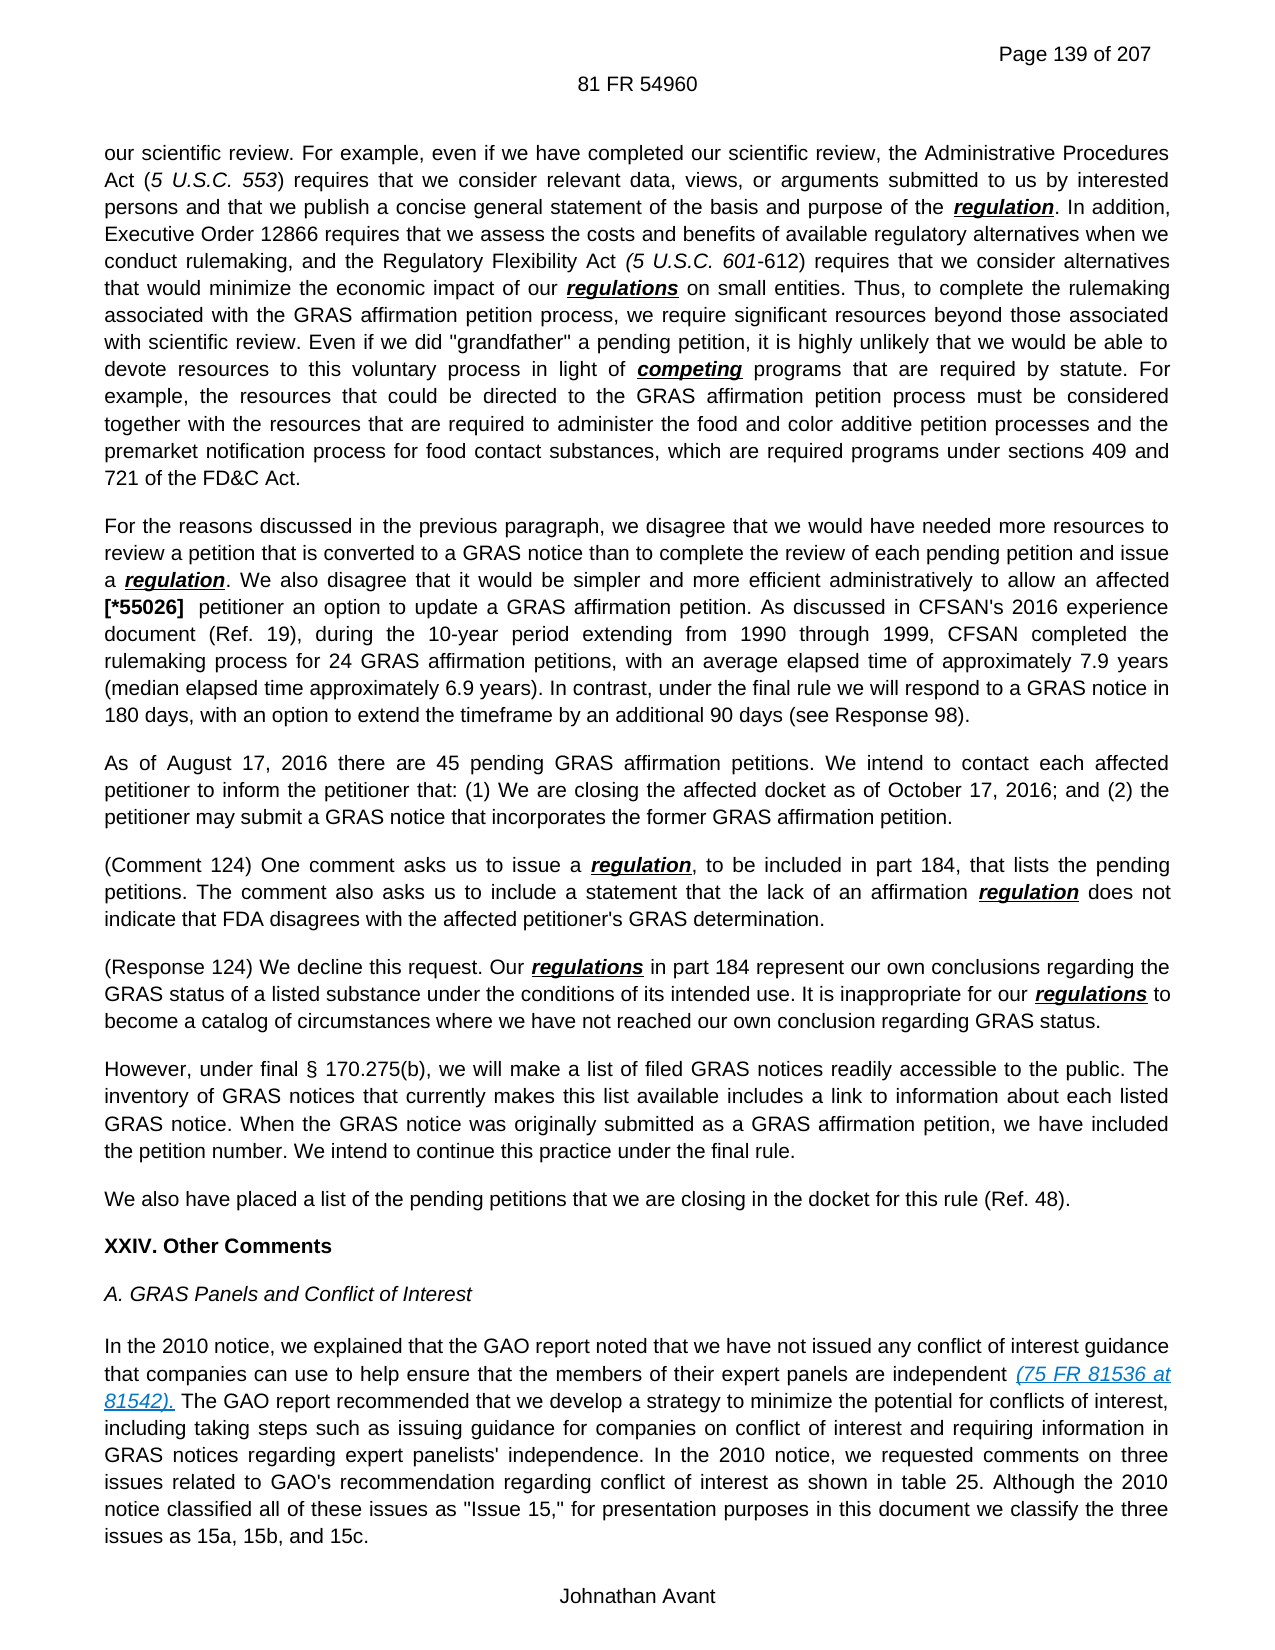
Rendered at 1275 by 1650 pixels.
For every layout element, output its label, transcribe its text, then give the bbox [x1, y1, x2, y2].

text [104, 137, 1171, 489]
text In the 2010 notice, we explained that the GAO report noted that we have not issued any conflict of interest guidance that companies can use to help ensure that the members of their expert panels are independent (75 FR 81536 at 81542). The GAO report recommended that we develop a strategy to minimize the potential for conflicts of interest, including taking steps such as issuing guidance for companies on conflict of interest and requiring information in GRAS notices regarding expert panelists' independence. In the 2010 notice, we requested comments on three issues related to GAO's recommendation regarding conflict of interest as shown in table 25. Although the 2010 notice classified all of these issues as "Issue 15," for presentation purposes in this document we classify the three issues as 15a, 15b, and 15c. [104, 1331, 1171, 1548]
text We also have placed a list of the pending petitions that we are closing in the docket for this rule (Ref. 48). [104, 1183, 1171, 1210]
text However, under final § 170.275(b), we will make a list of filed GRAS notices readily accessible to the public. The inventory of GRAS notices that currently makes this list available includes a link to information about each listed GRAS notice. When the GRAS notice was originally submitted as a GRAS affirmation petition, we have included the petition number. We intend to continue this practice under the final rule. [104, 1054, 1171, 1162]
text As of August 17, 2016 there are 45 pending GRAS affirmation petitions. We intend to contact each affected petitioner to inform the petitioner that: (1) We are closing the affected docket as of October 17, 2016; and (2) the petitioner may submit a GRAS notice that incorporates the former GRAS affirmation petition. [104, 748, 1171, 829]
text (Response 124) We decline this request. Our regulations in part 184 represent our own conclusions regarding the GRAS status of a listed substance under the conditions of its intended use. It is inappropriate for our regulations to become a catalog of circumstances where we have not reached our own conclusion regarding GRAS status. [104, 952, 1171, 1033]
text For the reasons discussed in the previous paragraph, we disagree that we would have needed more resources to review a petition that is converted to a GRAS notice than to complete the review of each pending petition and issue a regulation. We also disagree that it would be simpler and more efficient administratively to allow an affected [*55026] petitioner an option to update a GRAS affirmation petition. As discussed in CFSAN's 2016 experience document (Ref. 19), during the 10-year period extending from 1990 through 1999, CFSAN completed the rulemaking process for 24 GRAS affirmation petitions, with an average elapsed time of approximately 7.9 years (median elapsed time approximately 6.9 years). In contrast, under the final rule we will respond to a GRAS notice in 180 days, with an option to extend the timeframe by an additional 90 days (see Response 98). [104, 510, 1171, 727]
text A. GRAS Panels and Conflict of Interest [104, 1279, 1171, 1306]
text (Comment 124) One comment asks us to issue a regulation, to be included in part 184, that lists the pending petitions. The comment also asks us to include a statement that the lack of an affirmation regulation does not indicate that FDA disagrees with the affected petitioner's GRAS determination. [104, 850, 1171, 931]
text XXIV. Other Comments [104, 1231, 1171, 1258]
